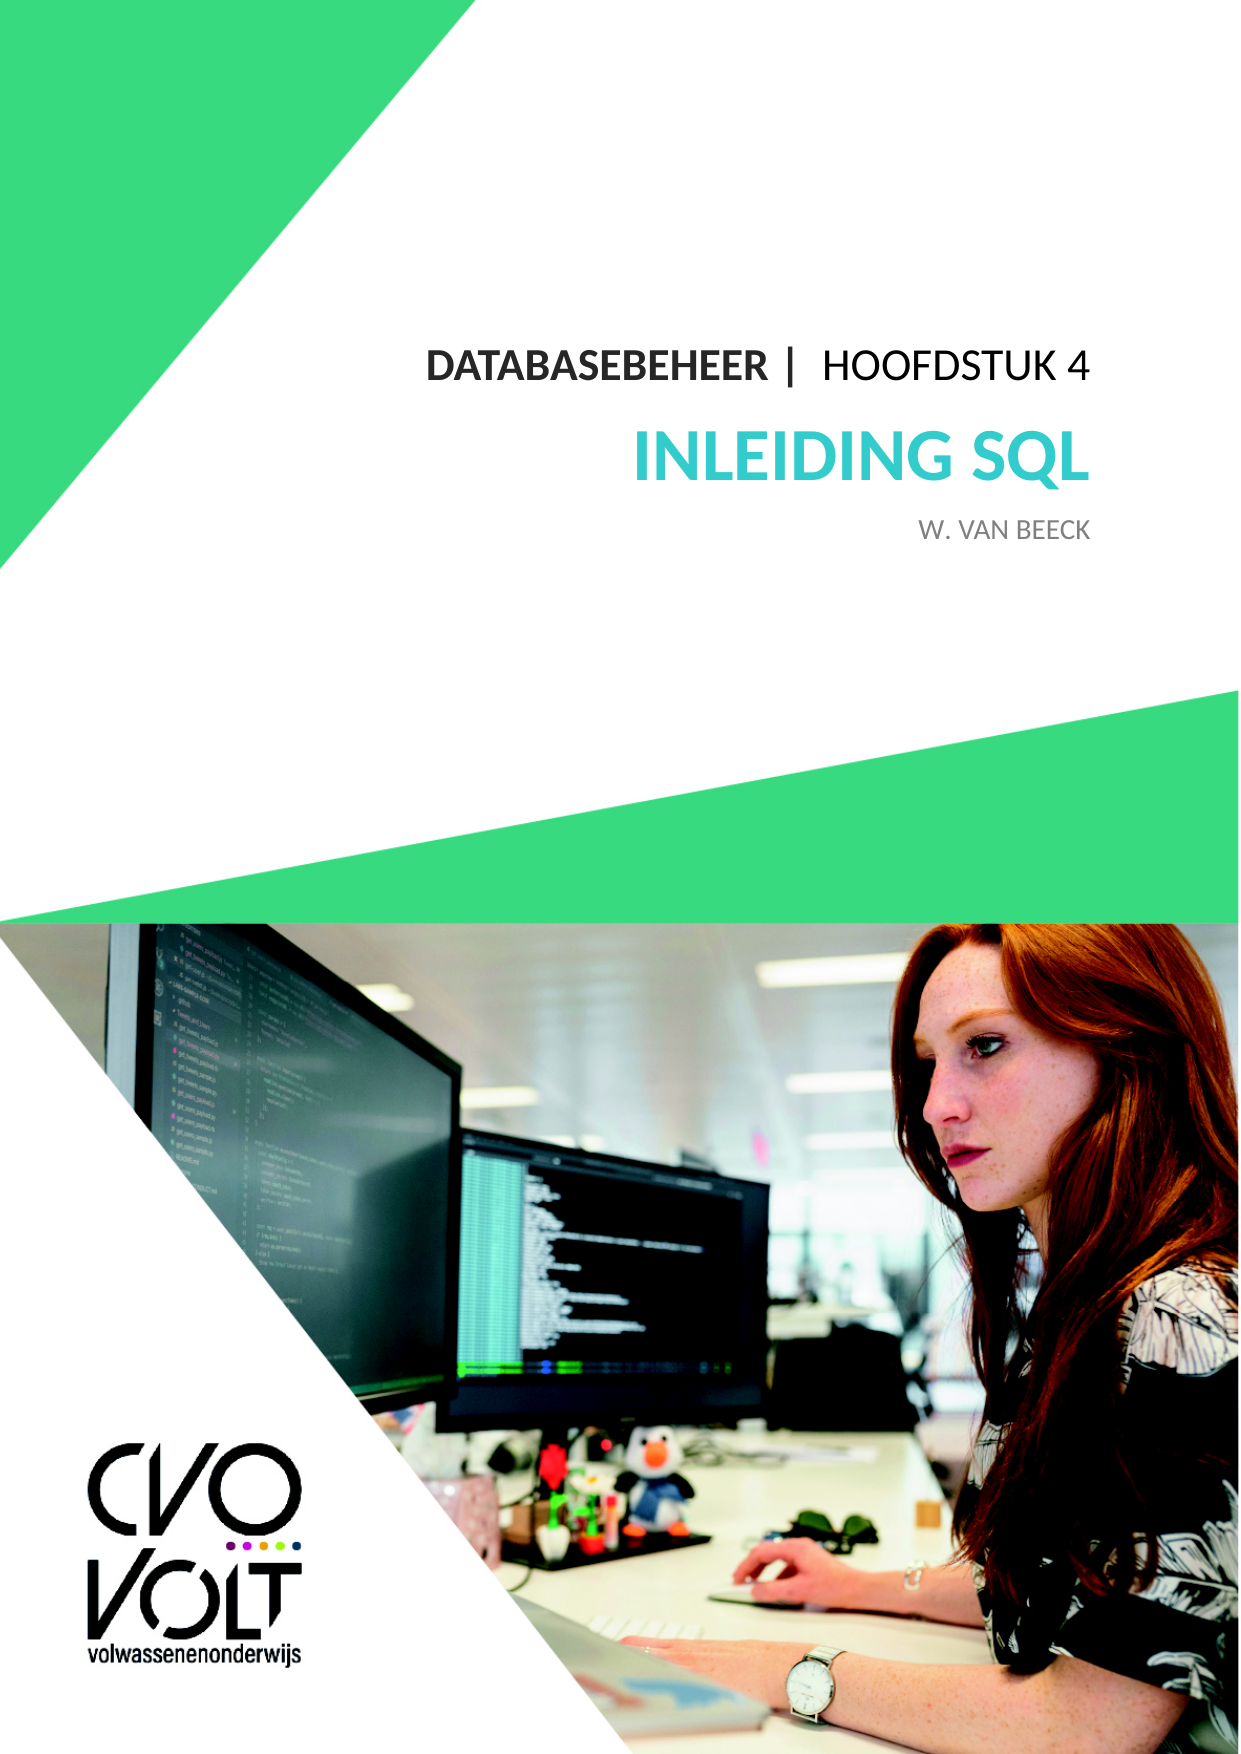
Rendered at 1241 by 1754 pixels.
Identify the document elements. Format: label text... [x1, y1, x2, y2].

text DATABASEBEHEER | HOOFDSTUK 4 [150, 336, 1090, 392]
text W. VAN BEECK [150, 511, 1090, 547]
text INLEIDING SQL [194, 421, 1090, 494]
picture [0, 0, 1239, 1754]
